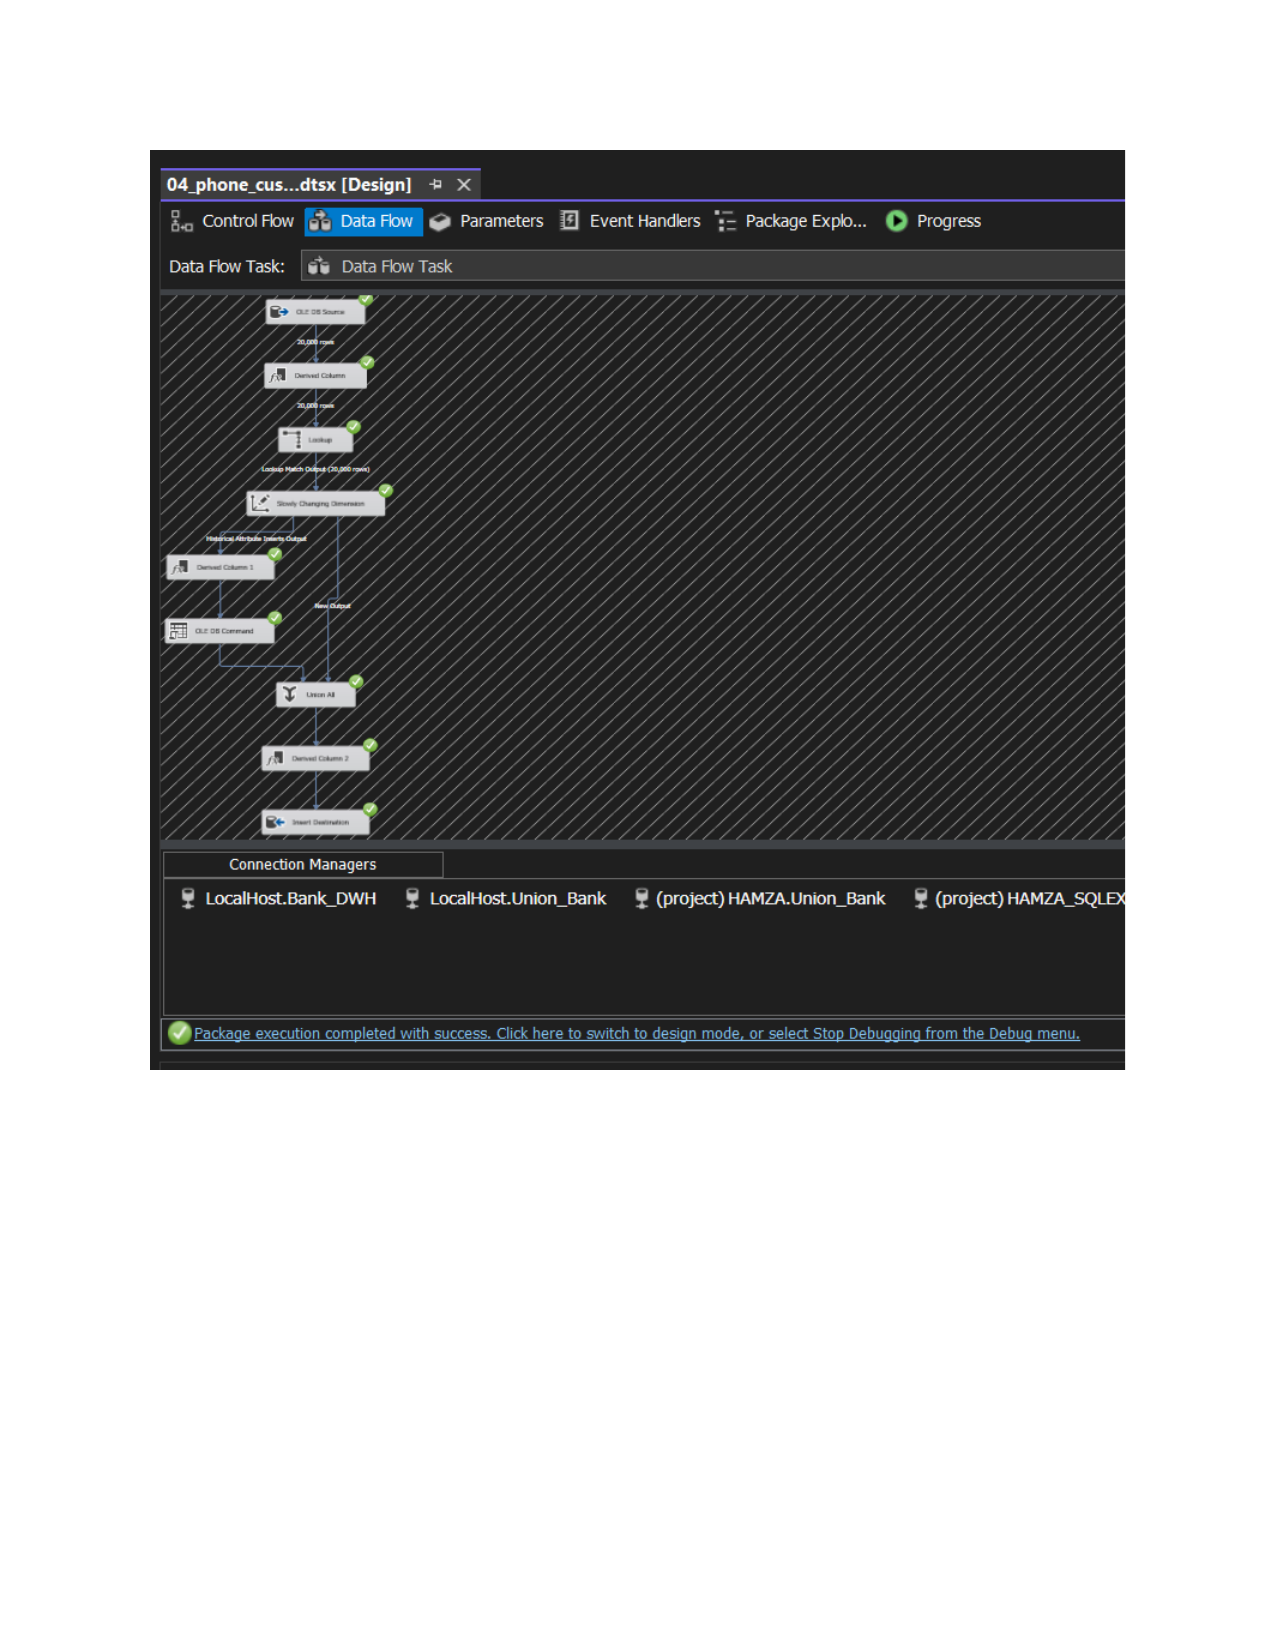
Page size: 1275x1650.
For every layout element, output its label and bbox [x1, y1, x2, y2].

picture [150, 150, 1125, 1070]
